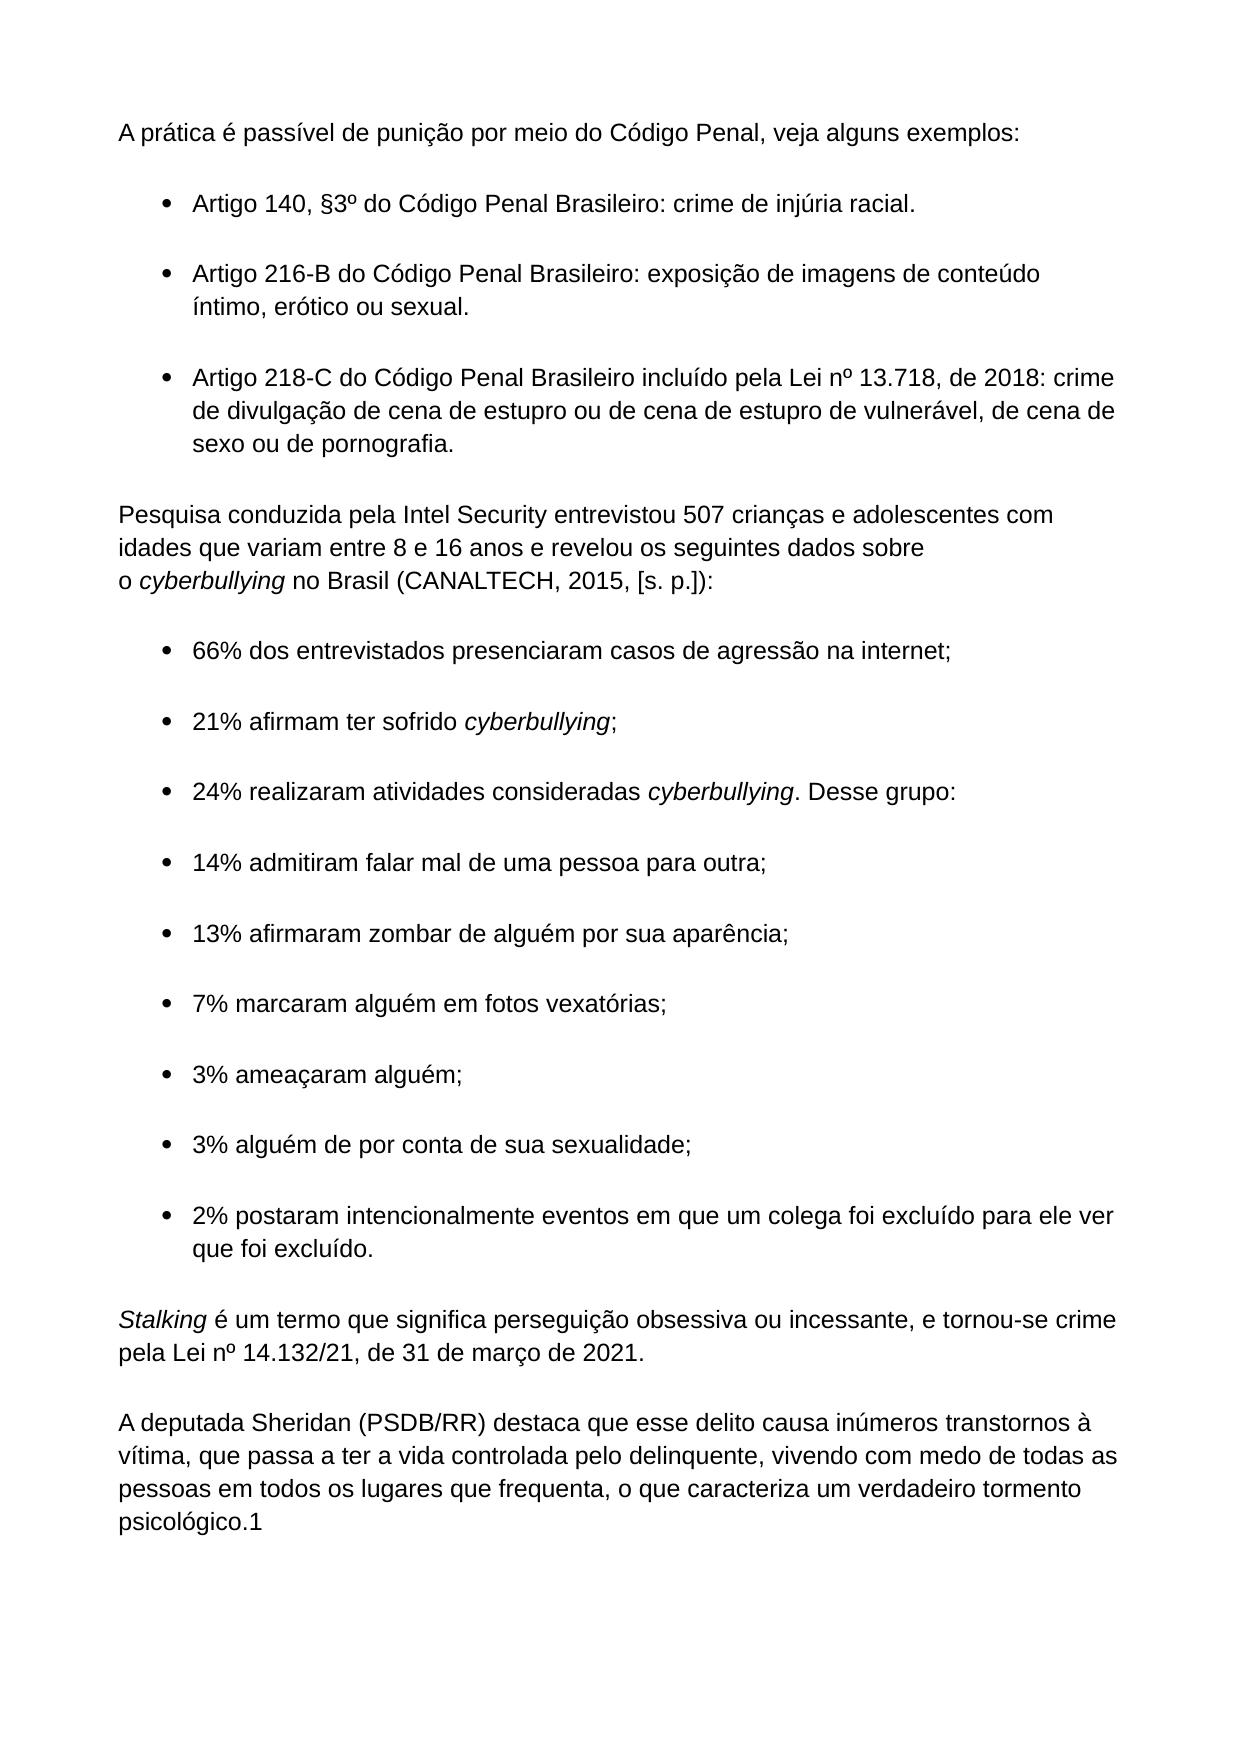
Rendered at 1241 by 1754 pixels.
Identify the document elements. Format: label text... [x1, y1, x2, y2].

text A prática é passível de punição por meio do Código Penal, veja alguns exemplos: [118, 118, 1122, 147]
list Artigo 216-B do Código Penal Brasileiro: exposição de imagens de conteúdo íntimo, erótico ou sexual. [162, 259, 1122, 321]
list Artigo 140, §3º do Código Penal Brasileiro: crime de injúria racial. [162, 189, 1122, 217]
list 21% afirmam ter sofrido cyberbullying; [162, 707, 1122, 736]
list Artigo 218-C do Código Penal Brasileiro incluído pela Lei nº 13.718, de 2018: crime de divulgação de cena de estupro ou de cena de estupro de vulnerável, de cena de sexo ou de pornografia. [162, 363, 1122, 458]
text A deputada Sheridan (PSDB/RR) destaca que esse delito causa inúmeros transtornos à vítima, que passa a ter a vida controlada pelo delinquente, vivendo com medo de todas as pessoas em todos os lugares que frequenta, o que caracteriza um verdadeiro tormento psicológico.1 [118, 1408, 1122, 1536]
text Pesquisa conduzida pela Intel Security entrevistou 507 crianças e adolescentes com idades que variam entre 8 e 16 anos e revelou os seguintes dados sobre o cyberbullying no Brasil (CANALTECH, 2015, [s. p.]): [118, 499, 1122, 594]
list 13% afirmaram zombar de alguém por sua aparência; [162, 919, 1122, 947]
list 7% marcaram alguém em fotos vexatórias; [162, 989, 1122, 1018]
list 14% admitiram falar mal de uma pessoa para outra; [162, 848, 1122, 877]
text Stalking é um termo que significa perseguição obsessiva ou incessante, e tornou-se crime pela Lei nº 14.132/21, de 31 de março de 2021. [118, 1305, 1122, 1367]
list 3% ameaçaram alguém; [162, 1060, 1122, 1089]
list 3% alguém de por conta de sua sexualidade; [162, 1131, 1122, 1159]
list 2% postaram intencionalmente eventos em que um colega foi excluído para ele ver que foi excluído. [162, 1201, 1122, 1263]
list 66% dos entrevistados presenciaram casos de agressão na internet; [162, 636, 1122, 665]
list 24% realizaram atividades consideradas cyberbullying. Desse grupo: [162, 777, 1122, 806]
